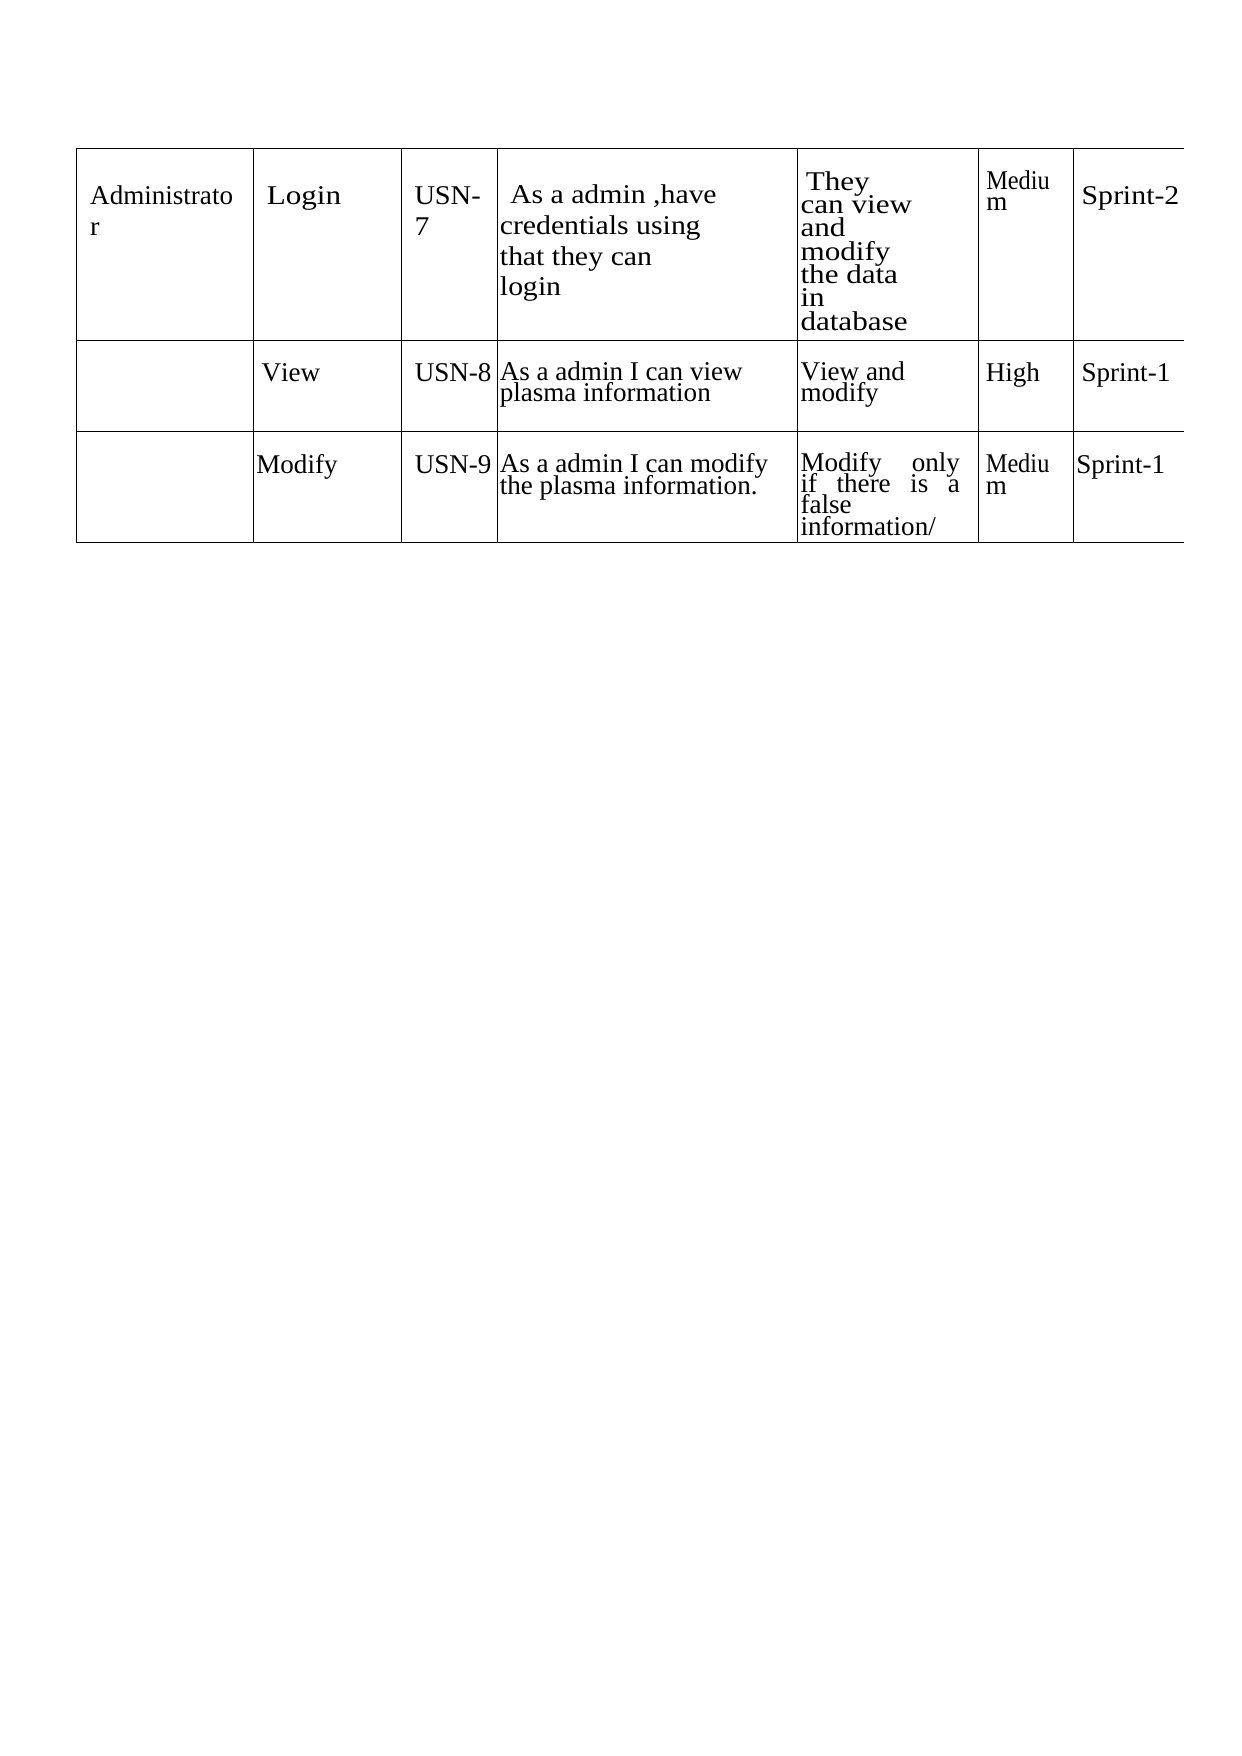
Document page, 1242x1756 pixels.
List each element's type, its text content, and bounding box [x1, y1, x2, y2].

table_cell Sprint-1 [1074, 341, 1184, 431]
table_header They can view and modify the data in database [798, 149, 978, 339]
table_cell As a admin I can modify the plasma information. [498, 432, 797, 542]
table_cell Modify only if there is a false information/ [798, 432, 978, 542]
table_cell Sprint-1 [1074, 432, 1184, 542]
table_header Login [254, 149, 401, 339]
table_cell As a admin I can view plasma information [498, 341, 797, 431]
table_cell [77, 341, 253, 431]
table_header Administrato r [77, 149, 253, 339]
table_header Mediu m [979, 149, 1073, 339]
table_cell USN-8 [402, 341, 497, 431]
table_cell View and modify [798, 341, 978, 431]
table_header As a admin ,have credentials using that they can login [498, 149, 797, 339]
table_cell USN-9 [402, 432, 497, 542]
table_cell View [254, 341, 401, 431]
table_cell Mediu m [979, 432, 1073, 542]
table_header Sprint-2 [1074, 149, 1184, 339]
table_cell Modify [254, 432, 401, 542]
table_cell [77, 432, 253, 542]
table_cell High [979, 341, 1073, 431]
table_header USN- 7 [402, 149, 497, 339]
